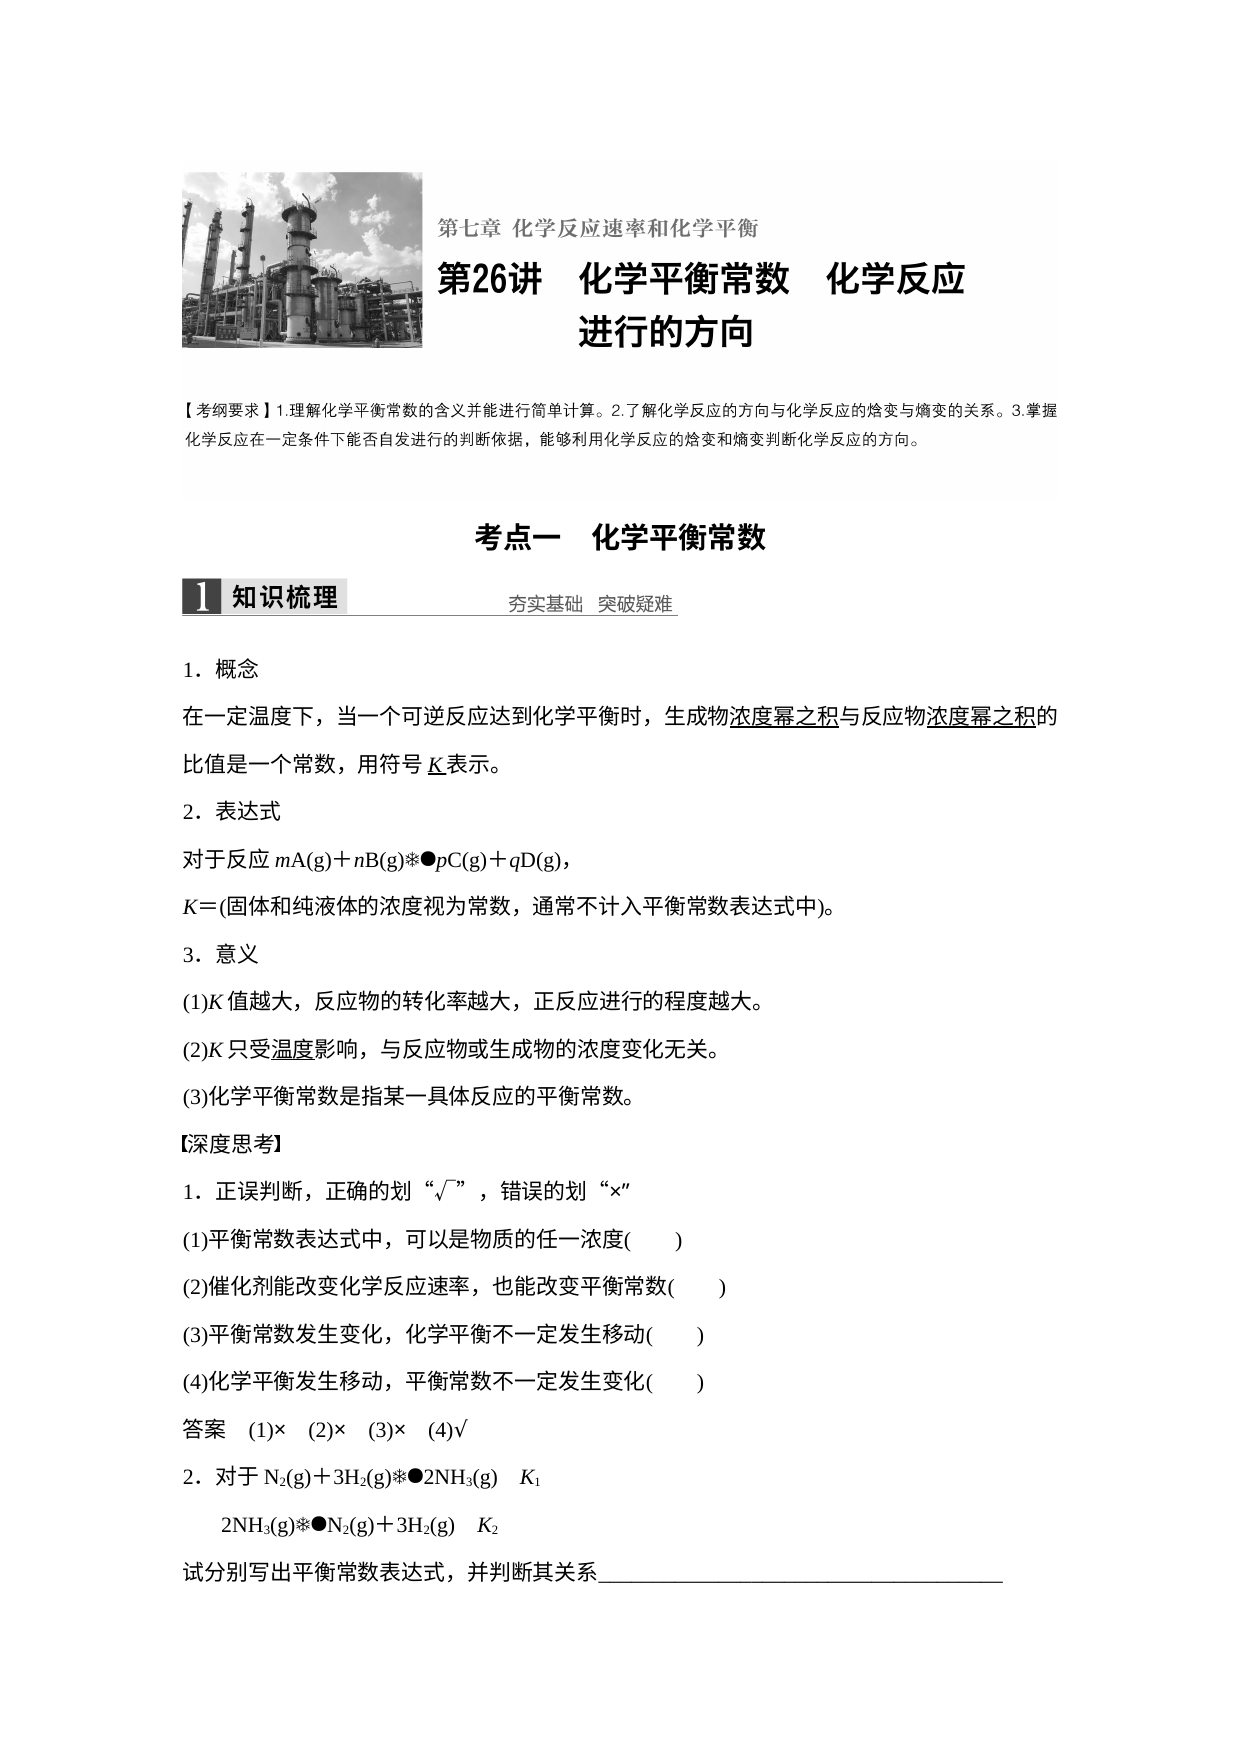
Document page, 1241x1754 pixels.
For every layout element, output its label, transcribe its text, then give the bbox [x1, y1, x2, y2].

text (2)催化剂能改变化学反应速率，也能改变平衡常数( ) [183, 1269, 1058, 1301]
text (3)平衡常数发生变化，化学平衡不一定发生移动( ) [183, 1317, 1058, 1348]
picture [274, 1135, 280, 1152]
text 1．正误判断，正确的划“√”，错误的划“×” [183, 1174, 1058, 1206]
text 试分别写出平衡常数表达式，并判断其关系_____________________________________ [183, 1554, 1058, 1586]
text 2．表达式 [183, 794, 1058, 826]
text 2NH3(g)N2(g)＋3H2(g) K2 [183, 1507, 1058, 1539]
text 在一定温度下，当一个可逆反应达到化学平衡时，生成物浓度幂之积与反应物浓度幂之积的比值是一个常数，用符号K表示。 [183, 699, 1058, 778]
text (1)平衡常数表达式中，可以是物质的任一浓度( ) [183, 1222, 1058, 1253]
text K＝(固体和纯液体的浓度视为常数，通常不计入平衡常数表达式中)。 [183, 889, 1058, 921]
text (2)K只受温度影响，与反应物或生成物的浓度变化无关。 [183, 1032, 1058, 1063]
text 3．意义 [183, 937, 1058, 968]
text 考点一 化学平衡常数 [183, 514, 1058, 557]
text 1．概念 [183, 652, 1058, 683]
text (1)K值越大，反应物的转化率越大，正反应进行的程度越大。 [183, 984, 1058, 1016]
text 答案 (1)× (2)× (3)× (4)√ [183, 1412, 1058, 1443]
text (3)化学平衡常数是指某一具体反应的平衡常数。 [183, 1079, 1058, 1111]
text (4)化学平衡发生移动，平衡常数不一定发生变化( ) [183, 1364, 1058, 1396]
text 2．对于N2(g)＋3H2(g)2NH3(g) K1 [183, 1459, 1058, 1491]
text 深度思考 [183, 1127, 1058, 1158]
picture [182, 161, 1058, 500]
text 对于反应mA(g)＋nB(g)pC(g)＋qD(g)， [183, 842, 1058, 873]
picture [182, 577, 678, 637]
picture [182, 1135, 188, 1152]
